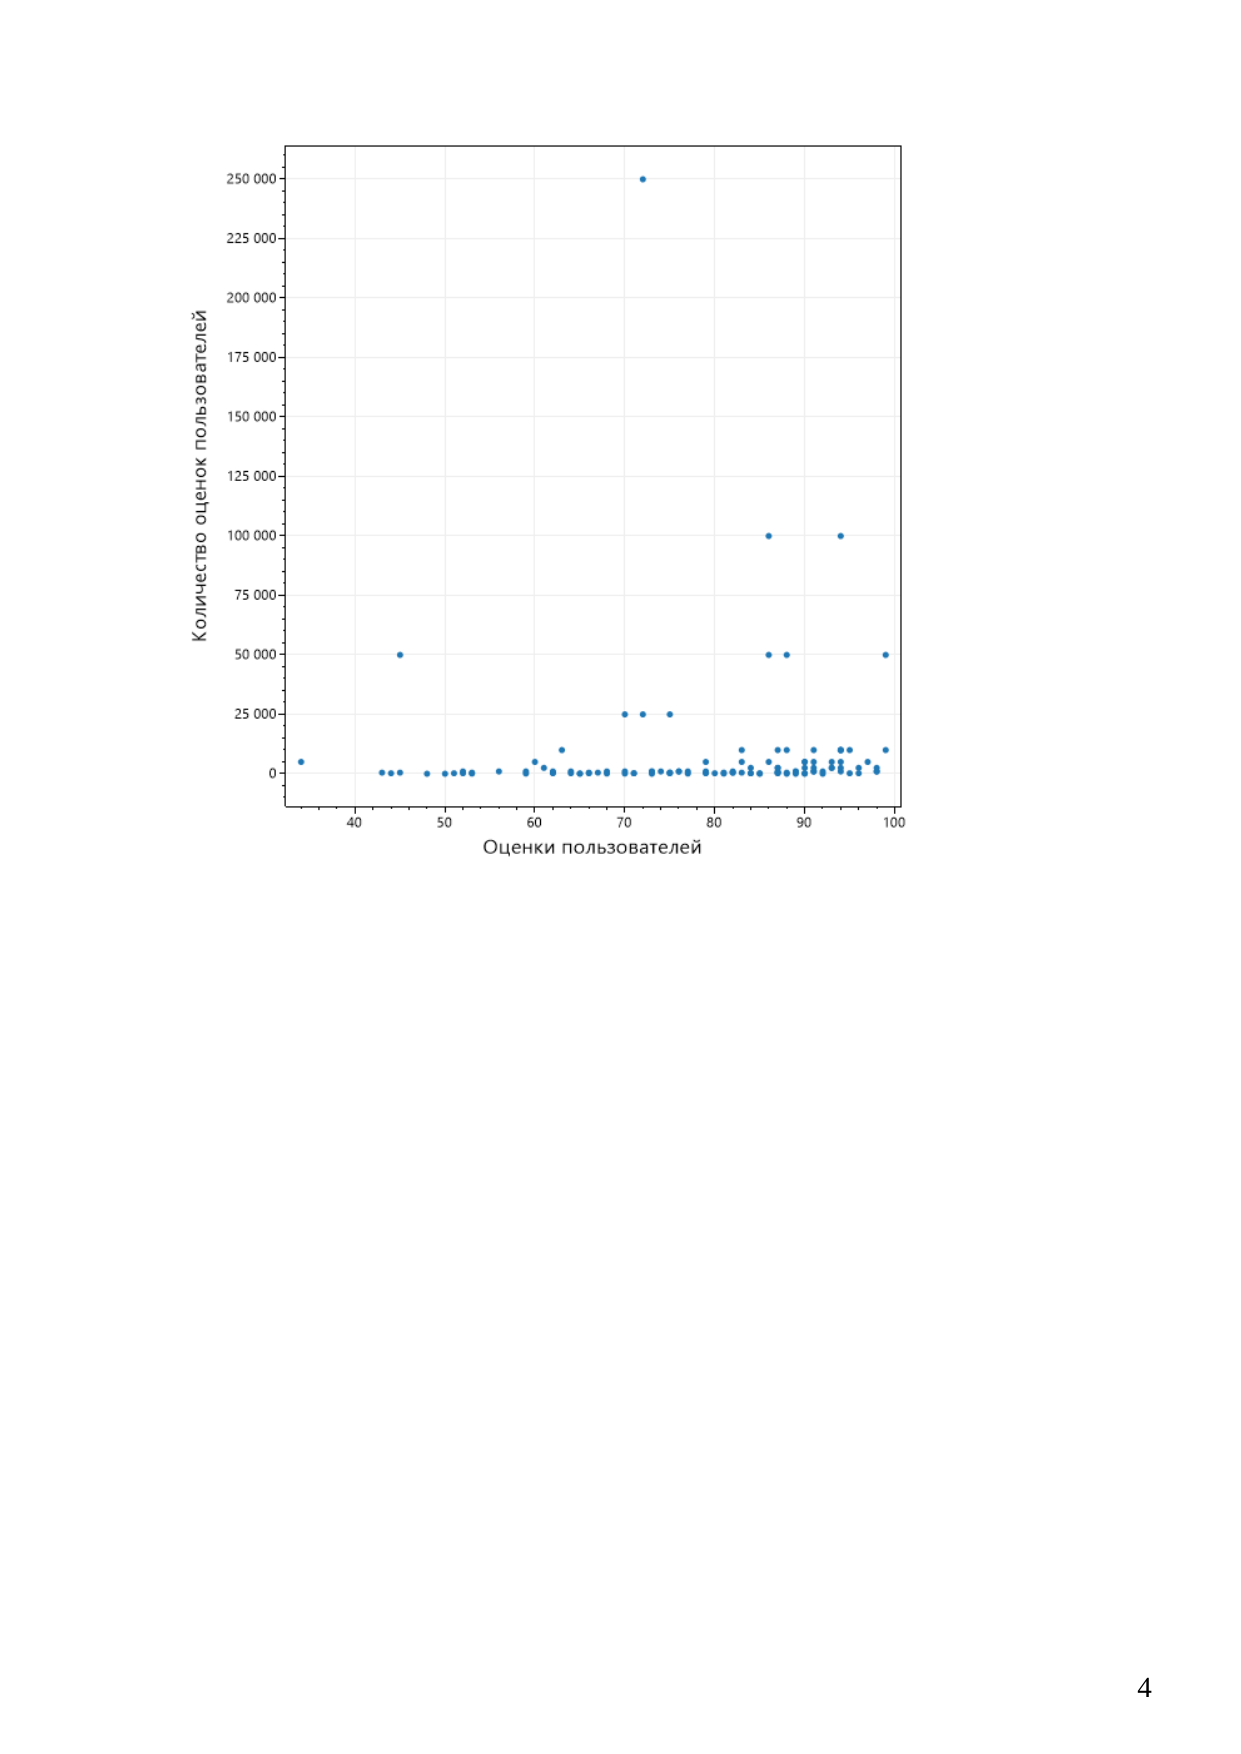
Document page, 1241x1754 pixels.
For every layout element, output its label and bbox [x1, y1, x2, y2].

picture [177, 118, 928, 869]
